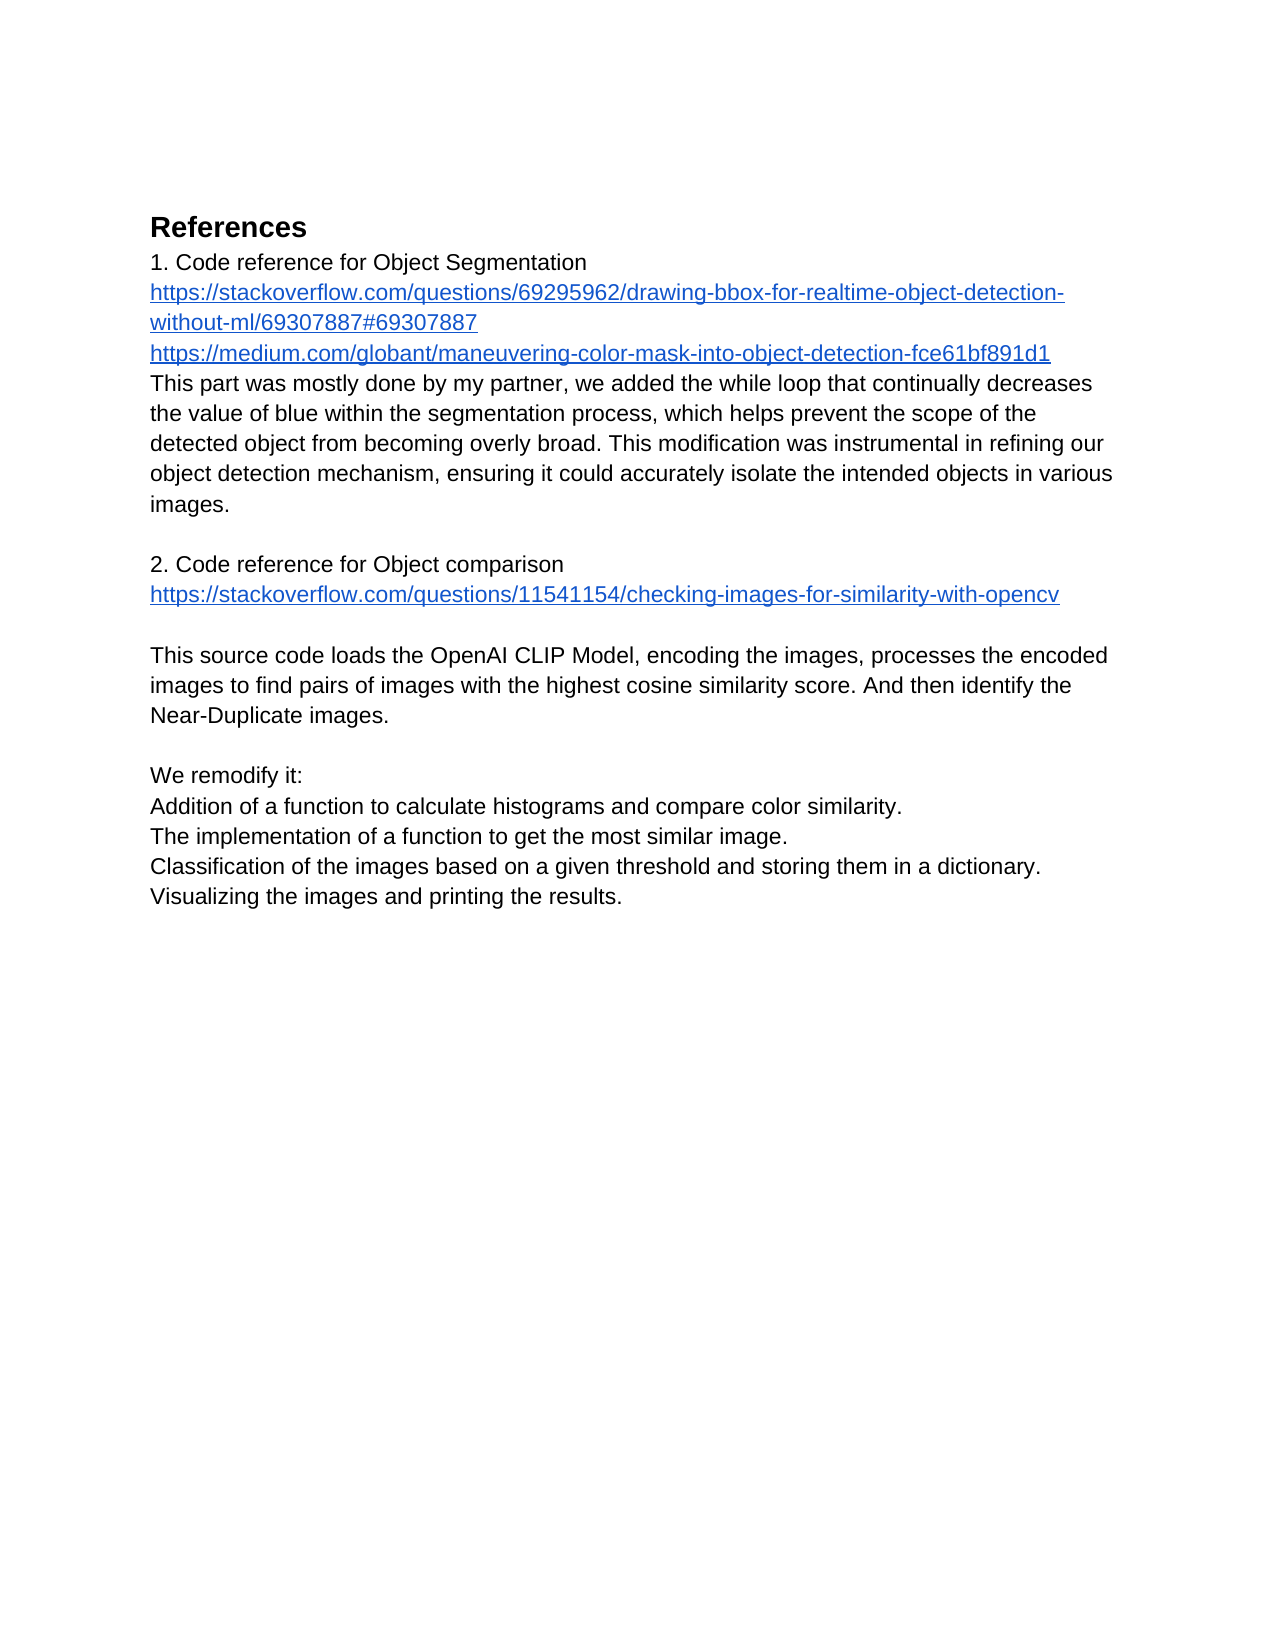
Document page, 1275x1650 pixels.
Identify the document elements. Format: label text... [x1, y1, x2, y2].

text 2. Code reference for Object comparison [150, 551, 1125, 577]
text https://stackoverflow.com/questions/11541154/checking-images-for-similarity-with-opencv [150, 581, 1125, 608]
text https://stackoverflow.com/questions/69295962/drawing-bbox-for-realtime-object-detection-without-ml/69307887#69307887 [150, 279, 1125, 336]
text We remodify it: [150, 762, 1125, 789]
text Addition of a function to calculate histograms and compare color similarity. [150, 793, 1125, 819]
text This source code loads the OpenAI CLIP Model, encoding the images, processes the encoded images to find pairs of images with the highest cosine similarity score. And then identify the Near-Duplicate images. [150, 642, 1125, 728]
text Classification of the images based on a given threshold and storing them in a dictionary. [150, 853, 1125, 879]
text References [150, 210, 1125, 244]
text 1. Code reference for Object Segmentation [150, 249, 1125, 275]
text Visualizing the images and printing the results. [150, 883, 1125, 910]
text https://medium.com/globant/maneuvering-color-mask-into-object-detection-fce61bf891d1 [150, 339, 1125, 366]
text This part was mostly done by my partner, we added the while loop that continually decreases the value of blue within the segmentation process, which helps prevent the scope of the detected object from becoming overly broad. This modification was instrumental in refining our object detection mechanism, ensuring it could accurately isolate the intended objects in various images. [150, 370, 1125, 517]
text The implementation of a function to get the most similar image. [150, 823, 1125, 849]
